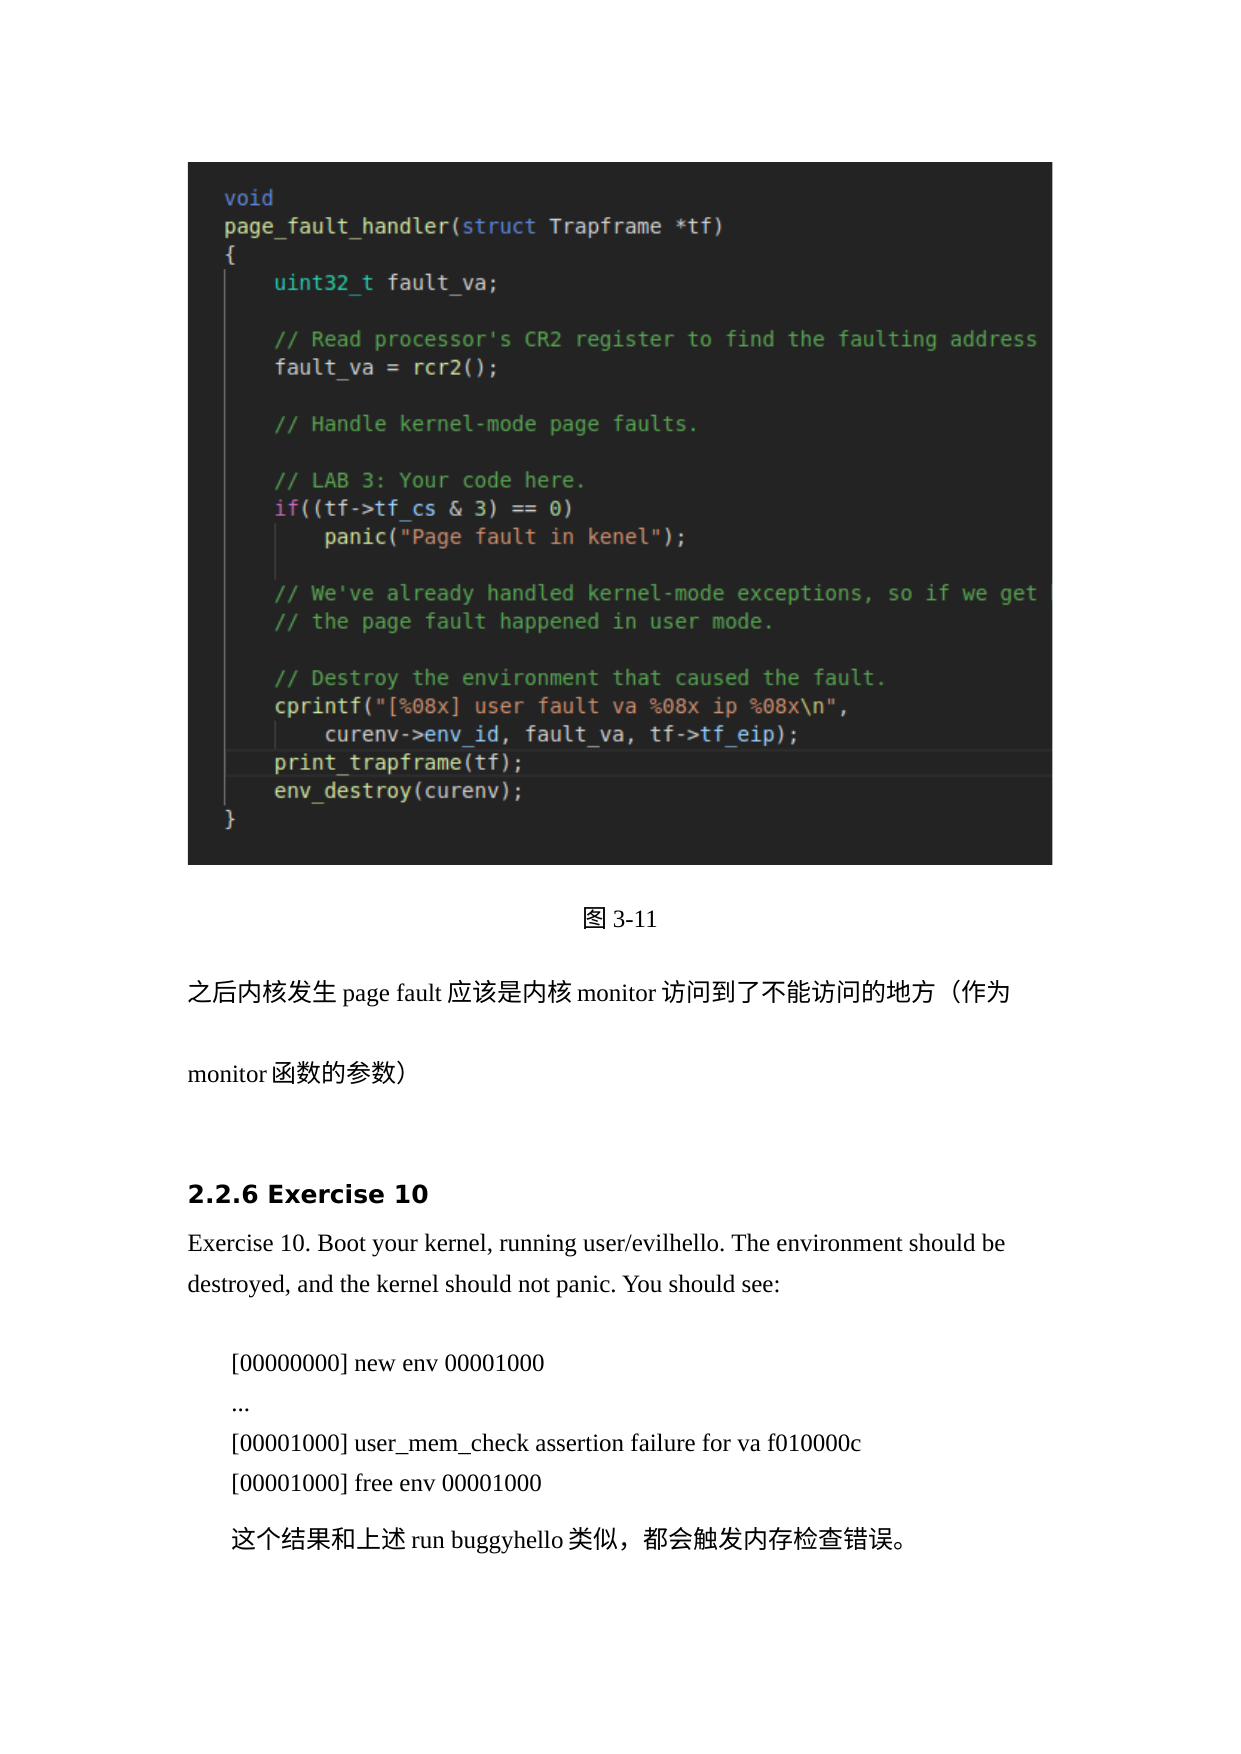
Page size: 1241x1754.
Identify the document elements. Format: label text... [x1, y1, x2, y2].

text ... [187, 1386, 1053, 1419]
text Exercise 10. Boot your kernel, running user/evilhello. The environment should be destroyed, and the kernel should not panic. You should see: [187, 1227, 1053, 1300]
text 之后内核发生page fault应该是内核monitor访问到了不能访问的地方（作为monitor函数的参数） [187, 958, 1053, 1104]
picture [187, 162, 1053, 865]
subtitle 2.2.6 Exercise 10 [187, 1178, 1053, 1211]
text [00000000] new env 00001000 [187, 1347, 1053, 1379]
text 这个结果和上述run buggyhello类似，都会触发内存检查错误。 [187, 1505, 1053, 1570]
text [00001000] free env 00001000 [187, 1466, 1053, 1498]
text 图3-11 [187, 884, 1053, 949]
text [00001000] user_mem_check assertion failure for va f010000c [187, 1426, 1053, 1458]
